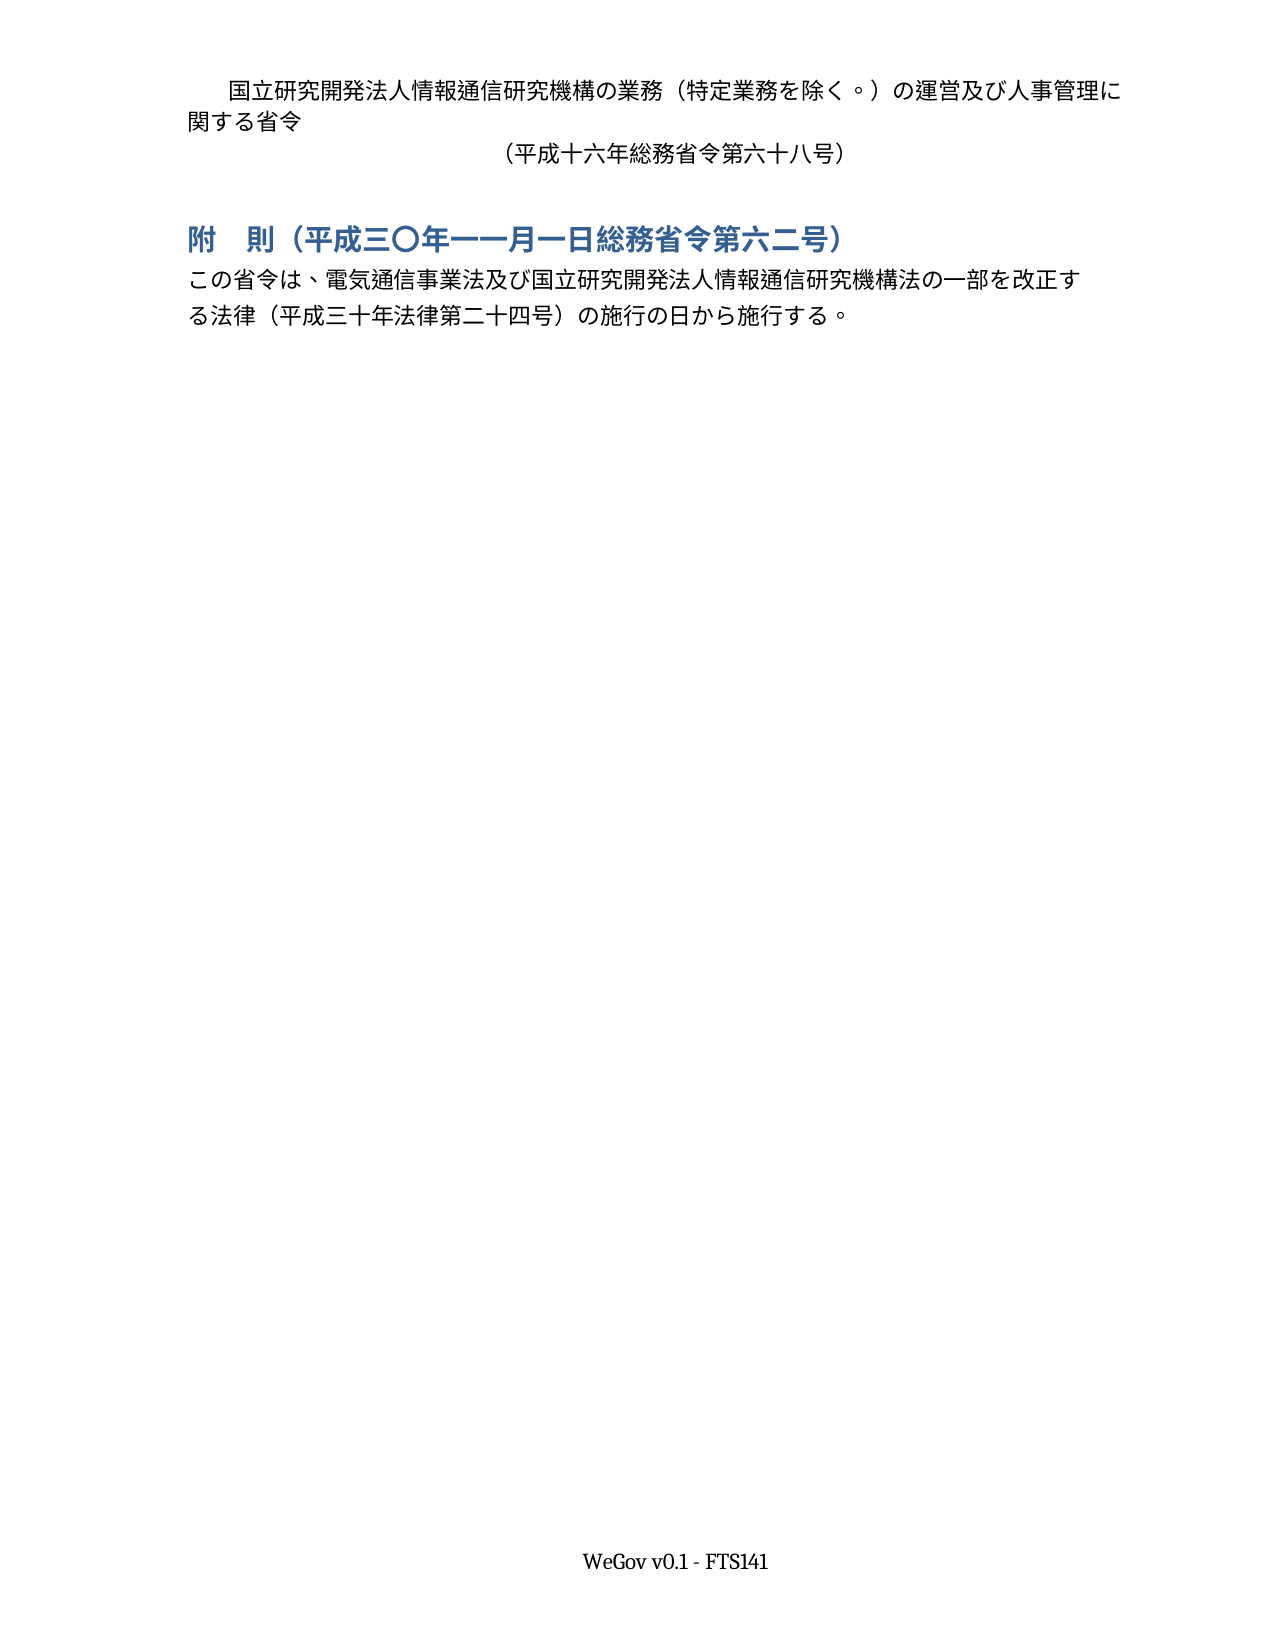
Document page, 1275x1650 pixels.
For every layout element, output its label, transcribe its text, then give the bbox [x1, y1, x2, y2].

text この省令は、電気通信事業法及び国立研究開発法人情報通信研究機構法の一部を改正する法律（平成三十年法律第二十四号）の施行の日から施行する。 [187, 264, 1087, 332]
subtitle 附 則（平成三〇年一一月一日総務省令第六二号） [187, 219, 1087, 258]
